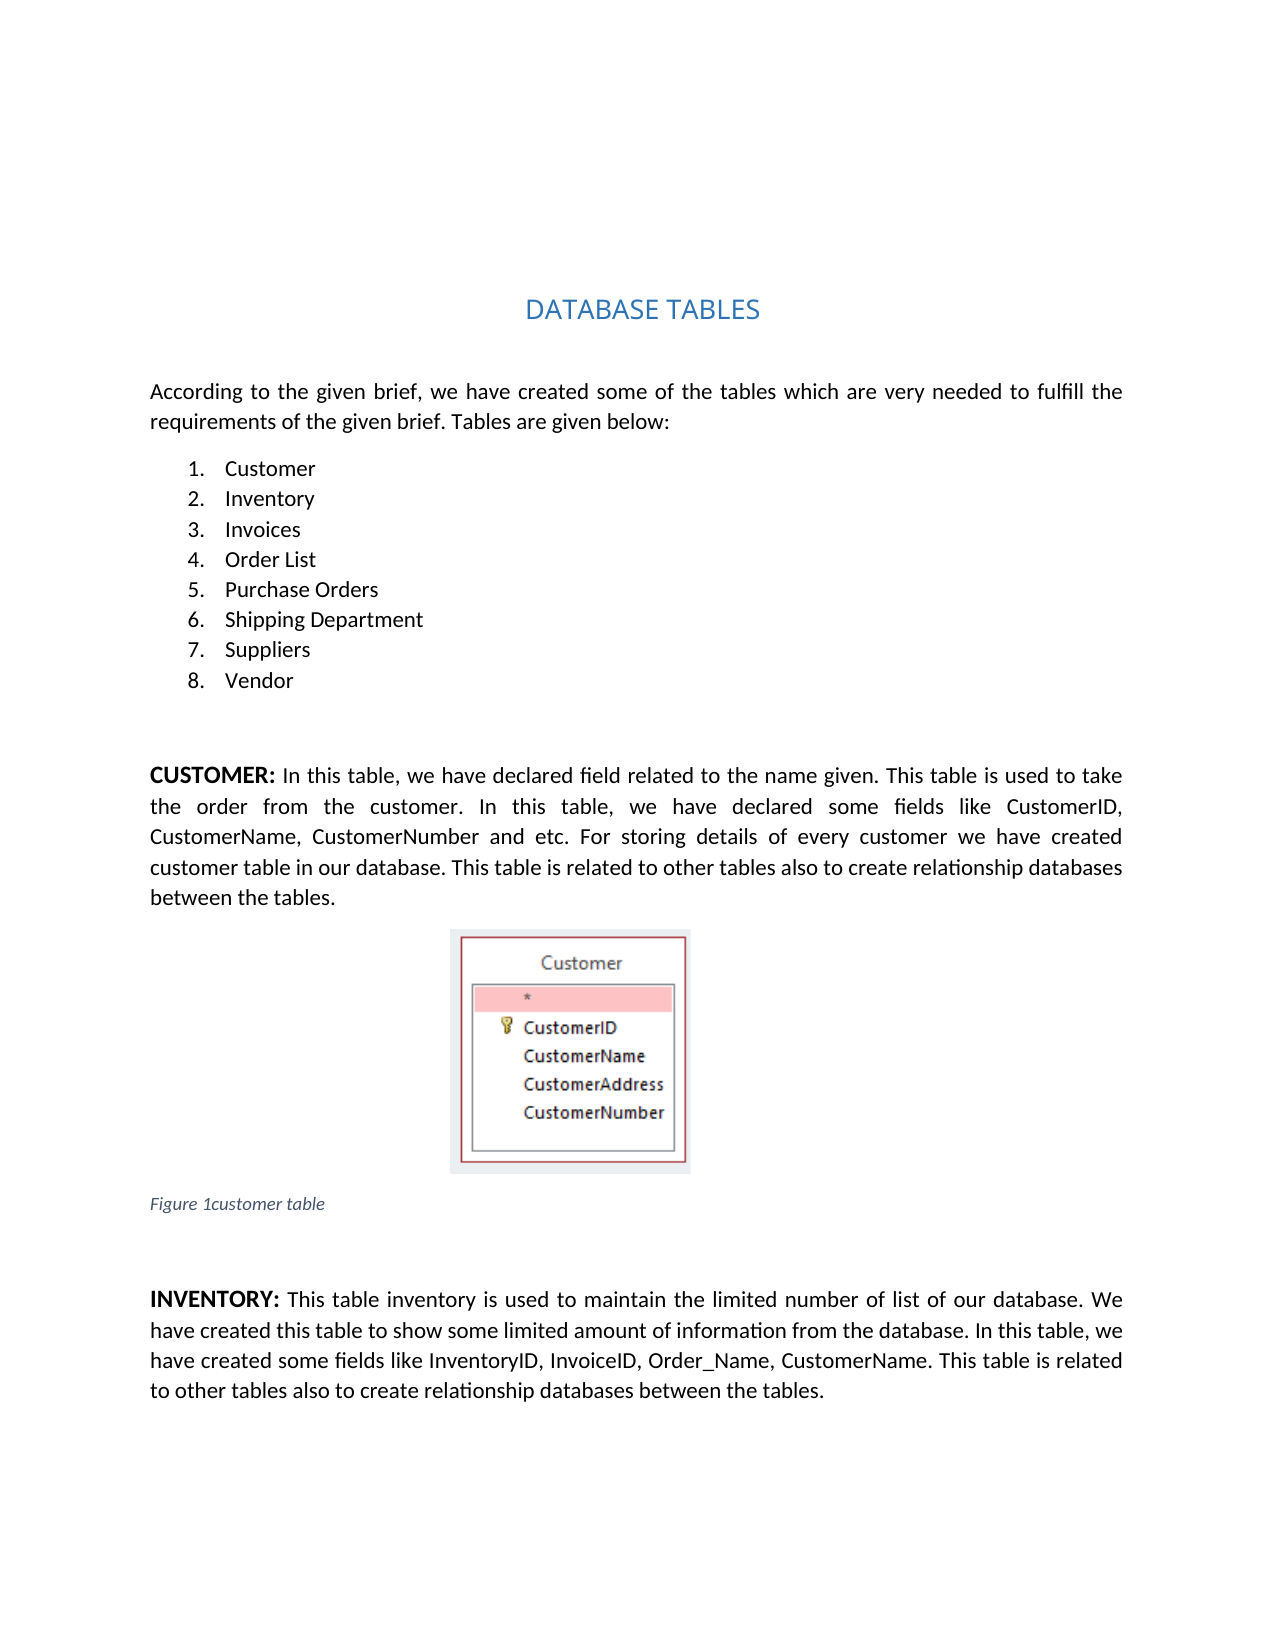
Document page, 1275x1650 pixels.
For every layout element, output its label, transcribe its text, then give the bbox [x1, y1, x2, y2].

text INVENTORY: This table inventory is used to maintain the limited number of list of our database. We have created this table to show some limited amount of information from the database. In this table, we have created some fields like InventoryID, InvoiceID, Order_Name, CustomerName. This table is related to other tables also to create relationship databases between the tables. [150, 1283, 1125, 1404]
list Suppliers [187, 636, 1125, 664]
text Figure 1customer table [150, 1192, 1125, 1215]
list Vendor [187, 666, 1125, 694]
picture [450, 929, 691, 1174]
list Customer [187, 454, 1125, 482]
list Order List [187, 545, 1125, 573]
text CUSTOMER: In this table, we have declared field related to the name given. This table is used to take the order from the customer. In this table, we have declared some fields like CustomerID, CustomerName, CustomerNumber and etc. For storing details of every customer we have created customer table in our database. This table is related to other tables also to create relationship databases between the tables. [150, 759, 1125, 911]
text According to the given brief, we have created some of the tables which are very needed to fulfill the requirements of the given brief. Tables are given below: [150, 377, 1125, 436]
list Invoices [187, 515, 1125, 543]
list Shipping Department [187, 605, 1125, 633]
list Inventory [187, 484, 1125, 513]
subtitle DATABASE TABLES [150, 291, 1125, 327]
list Purchase Orders [187, 575, 1125, 603]
